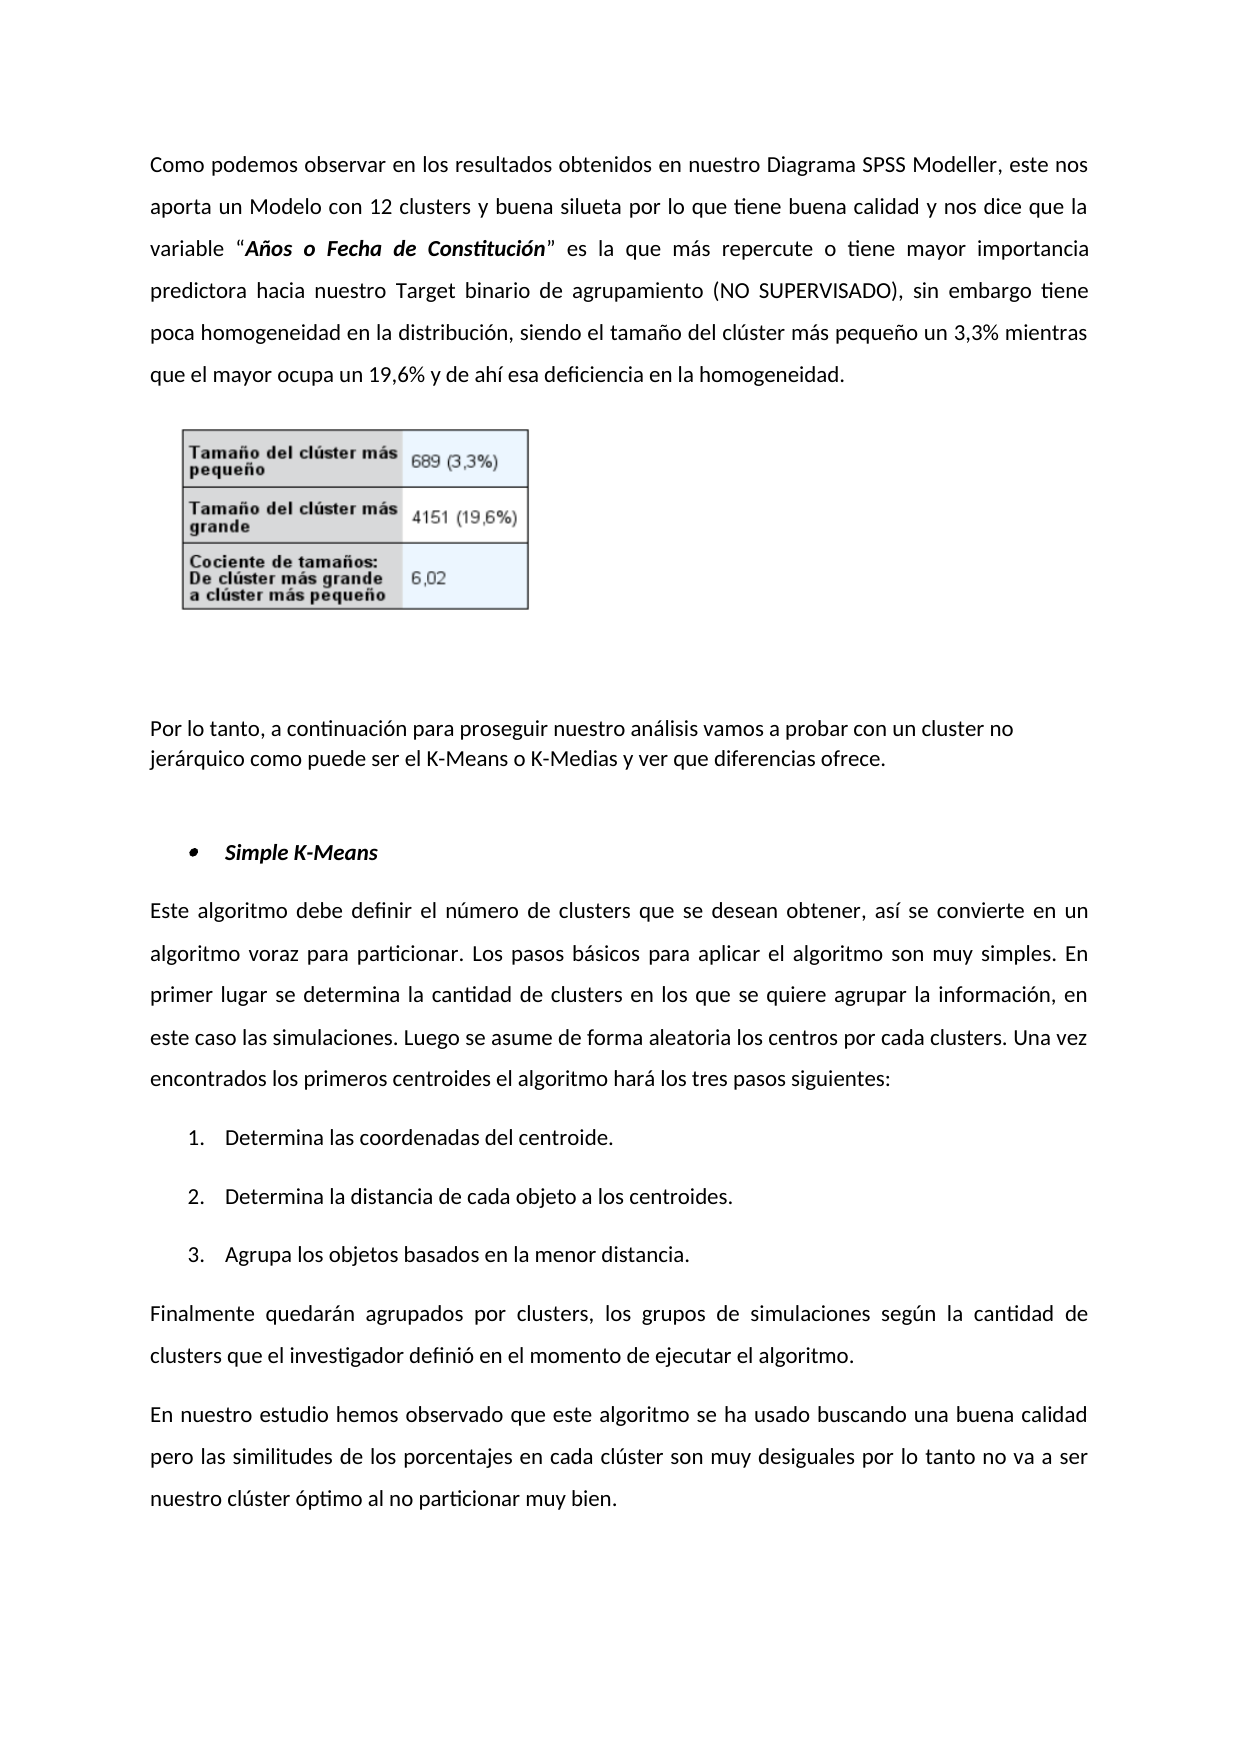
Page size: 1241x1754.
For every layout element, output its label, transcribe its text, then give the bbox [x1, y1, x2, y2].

text Como podemos observar en los resultados obtenidos en nuestro Diagrama SPSS Modeller, este nos aporta un Modelo con 12 clusters y buena silueta por lo que tiene buena calidad y nos dice que la variable “Años o Fecha de Constitución” es la que más repercute o tiene mayor importancia predictora hacia nuestro Target binario de agrupamiento (NO SUPERVISADO), sin embargo tiene poca homogeneidad en la distribución, siendo el tamaño del clúster más pequeño un 3,3% mientras que el mayor ocupa un 19,6% y de ahí esa deficiencia en la homogeneidad. [150, 150, 1090, 388]
text En nuestro estudio hemos observado que este algoritmo se ha usado buscando una buena calidad pero las similitudes de los porcentajes en cada clúster son muy desiguales por lo tanto no va a ser nuestro clúster óptimo al no particionar muy bien. [150, 1400, 1090, 1512]
list Agrupa los objetos basados en la menor distancia. [187, 1241, 1090, 1268]
list Simple K-Means [187, 838, 1090, 866]
text Finalmente quedarán agrupados por clusters, los grupos de simulaciones según la cantidad de clusters que el investigador definió en el momento de ejecutar el algoritmo. [150, 1299, 1090, 1369]
picture [150, 418, 563, 625]
list Determina las coordenadas del centroide. [187, 1123, 1090, 1151]
text Por lo tanto, a continuación para proseguir nuestro análisis vamos a probar con un cluster no jerárquico como puede ser el K-Means o K-Medias y ver que diferencias ofrece. [150, 714, 1090, 772]
text Este algoritmo debe definir el número de clusters que se desean obtener, así se convierte en un algoritmo voraz para particionar. Los pasos básicos para aplicar el algoritmo son muy simples. En primer lugar se determina la cantidad de clusters en los que se quiere agrupar la información, en este caso las simulaciones. Luego se asume de forma aleatoria los centros por cada clusters. Una vez encontrados los primeros centroides el algoritmo hará los tres pasos siguientes: [150, 897, 1090, 1093]
list Determina la distancia de cada objeto a los centroides. [187, 1182, 1090, 1210]
